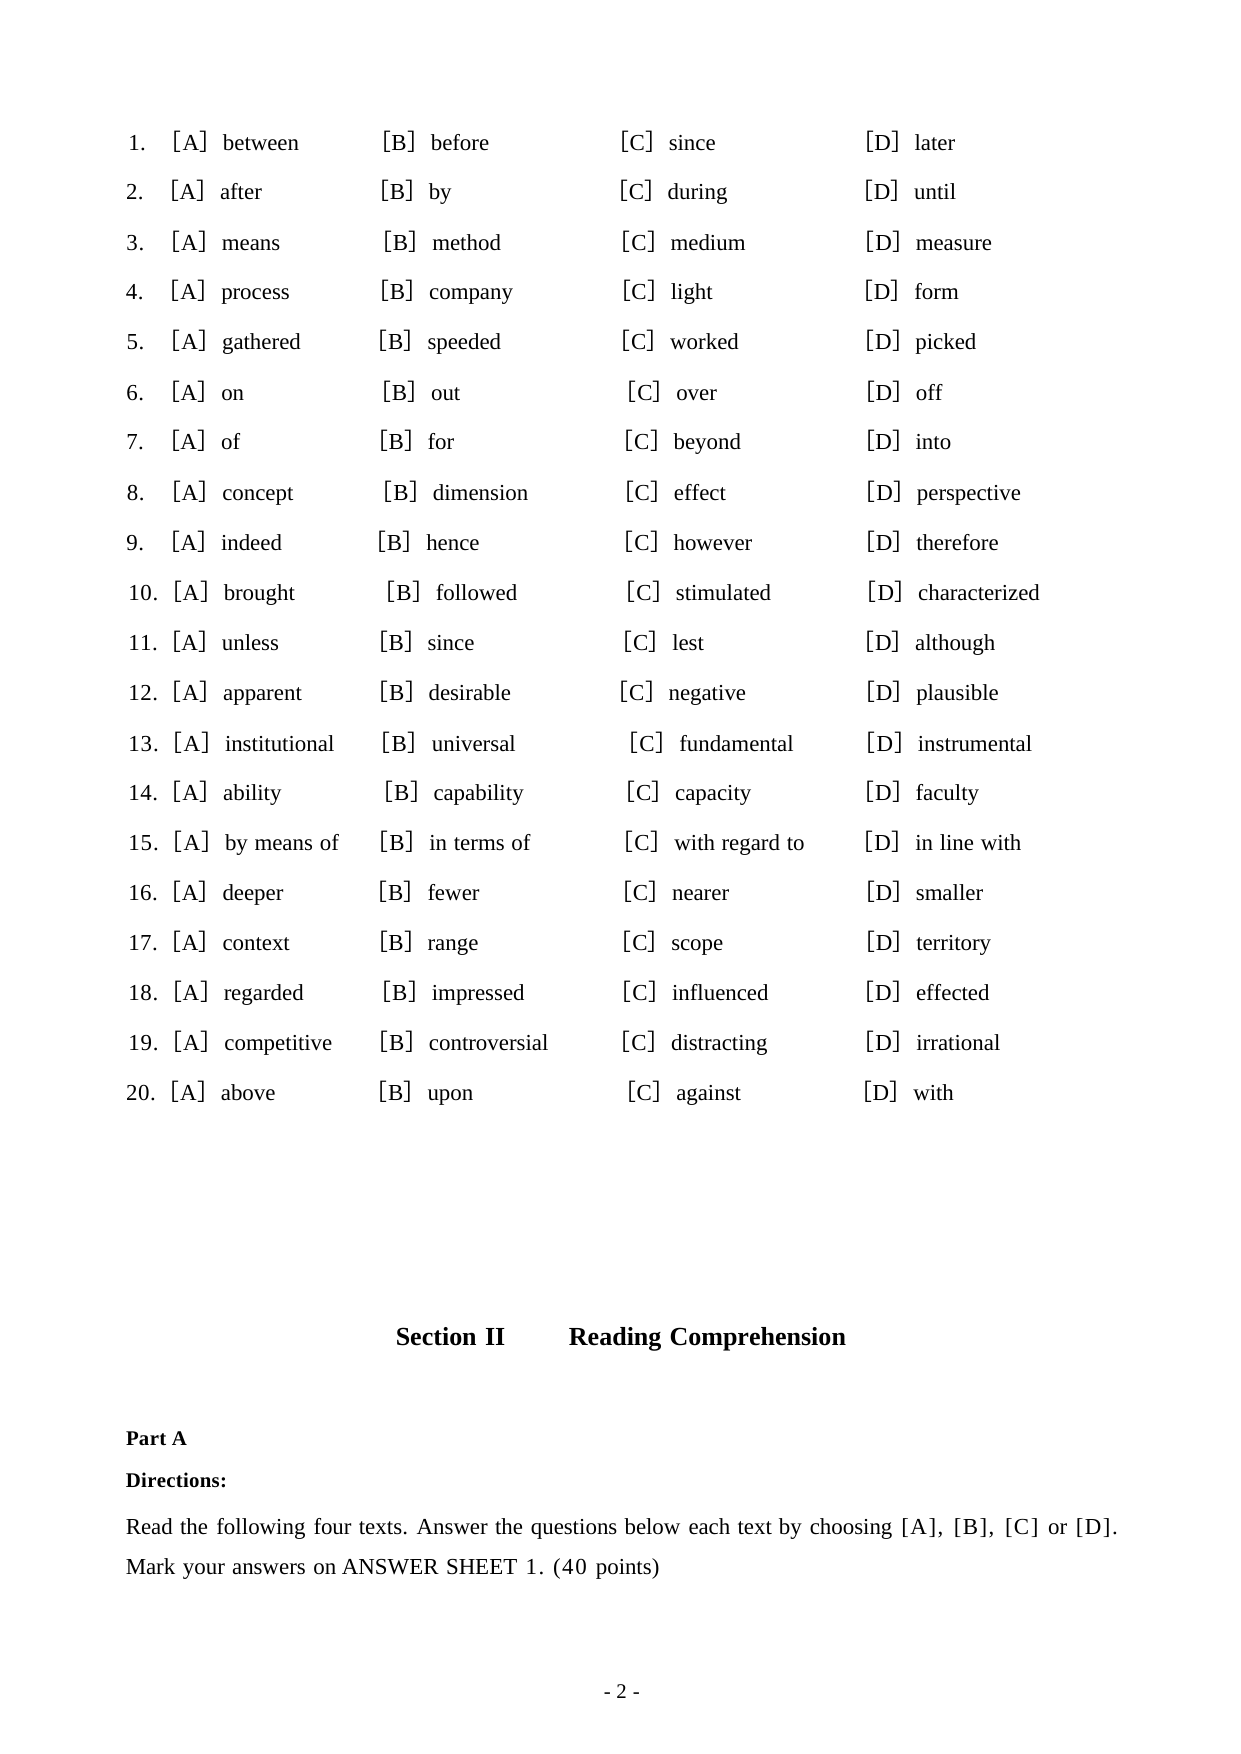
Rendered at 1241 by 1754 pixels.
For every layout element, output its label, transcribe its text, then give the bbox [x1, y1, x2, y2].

text Part A [126, 1430, 1118, 1449]
text 18.［A］regarded ［B］impressed ［C］influenced ［D］effected [128, 977, 1118, 1006]
text 19.［A］competitive ［B］controversial ［C］distracting ［D］irrational [128, 1028, 1118, 1056]
text Section II Reading Comprehension [396, 1326, 1118, 1350]
text 1. ［A］between ［B］before ［C］since ［D］later [128, 127, 1118, 157]
text 6. ［A］on ［B］out ［C］over ［D］off [126, 377, 1118, 407]
text 2. ［A］after ［B］by ［C］during ［D］until [126, 177, 1118, 206]
text 13.［A］institutional ［B］universal ［C］fundamental ［D］instrumental [128, 727, 1118, 757]
text 7. ［A］of ［B］for ［C］beyond ［D］into [126, 427, 1118, 456]
text Directions: [126, 1472, 1118, 1491]
text 14.［A］ability ［B］capability ［C］capacity ［D］faculty [128, 777, 1118, 806]
text 4. ［A］process ［B］company ［C］light ［D］form [126, 277, 1118, 306]
text 15.［A］by means of ［B］in terms of ［C］with regard to ［D］in line with [128, 827, 1118, 856]
text 11.［A］unless ［B］since ［C］lest ［D］although [128, 627, 1118, 656]
text 9. ［A］indeed ［B］hence ［C］however ［D］therefore [126, 527, 1118, 557]
text 20.［A］above ［B］upon ［C］against ［D］with [126, 1078, 1118, 1106]
text 17.［A］context ［B］range ［C］scope ［D］territory [128, 927, 1118, 956]
text 3. ［A］means ［B］method ［C］medium ［D］measure [126, 227, 1118, 257]
text Read the following four texts. Answer the questions below each text by choosing [A], [B], [C] or [D]. Mark your answers on ANSWER SHEET 1. (40 points) [126, 1513, 1118, 1579]
text 5. ［A］gathered ［B］speeded ［C］worked ［D］picked [126, 327, 1118, 356]
text 8. ［A］concept ［B］dimension ［C］effect ［D］perspective [127, 477, 1118, 506]
text 12.［A］apparent ［B］desirable ［C］negative ［D］plausible [128, 677, 1118, 706]
text 10.［A］brought ［B］followed ［C］stimulated ［D］characterized [128, 577, 1118, 606]
text 16.［A］deeper ［B］fewer ［C］nearer ［D］smaller [128, 877, 1118, 906]
